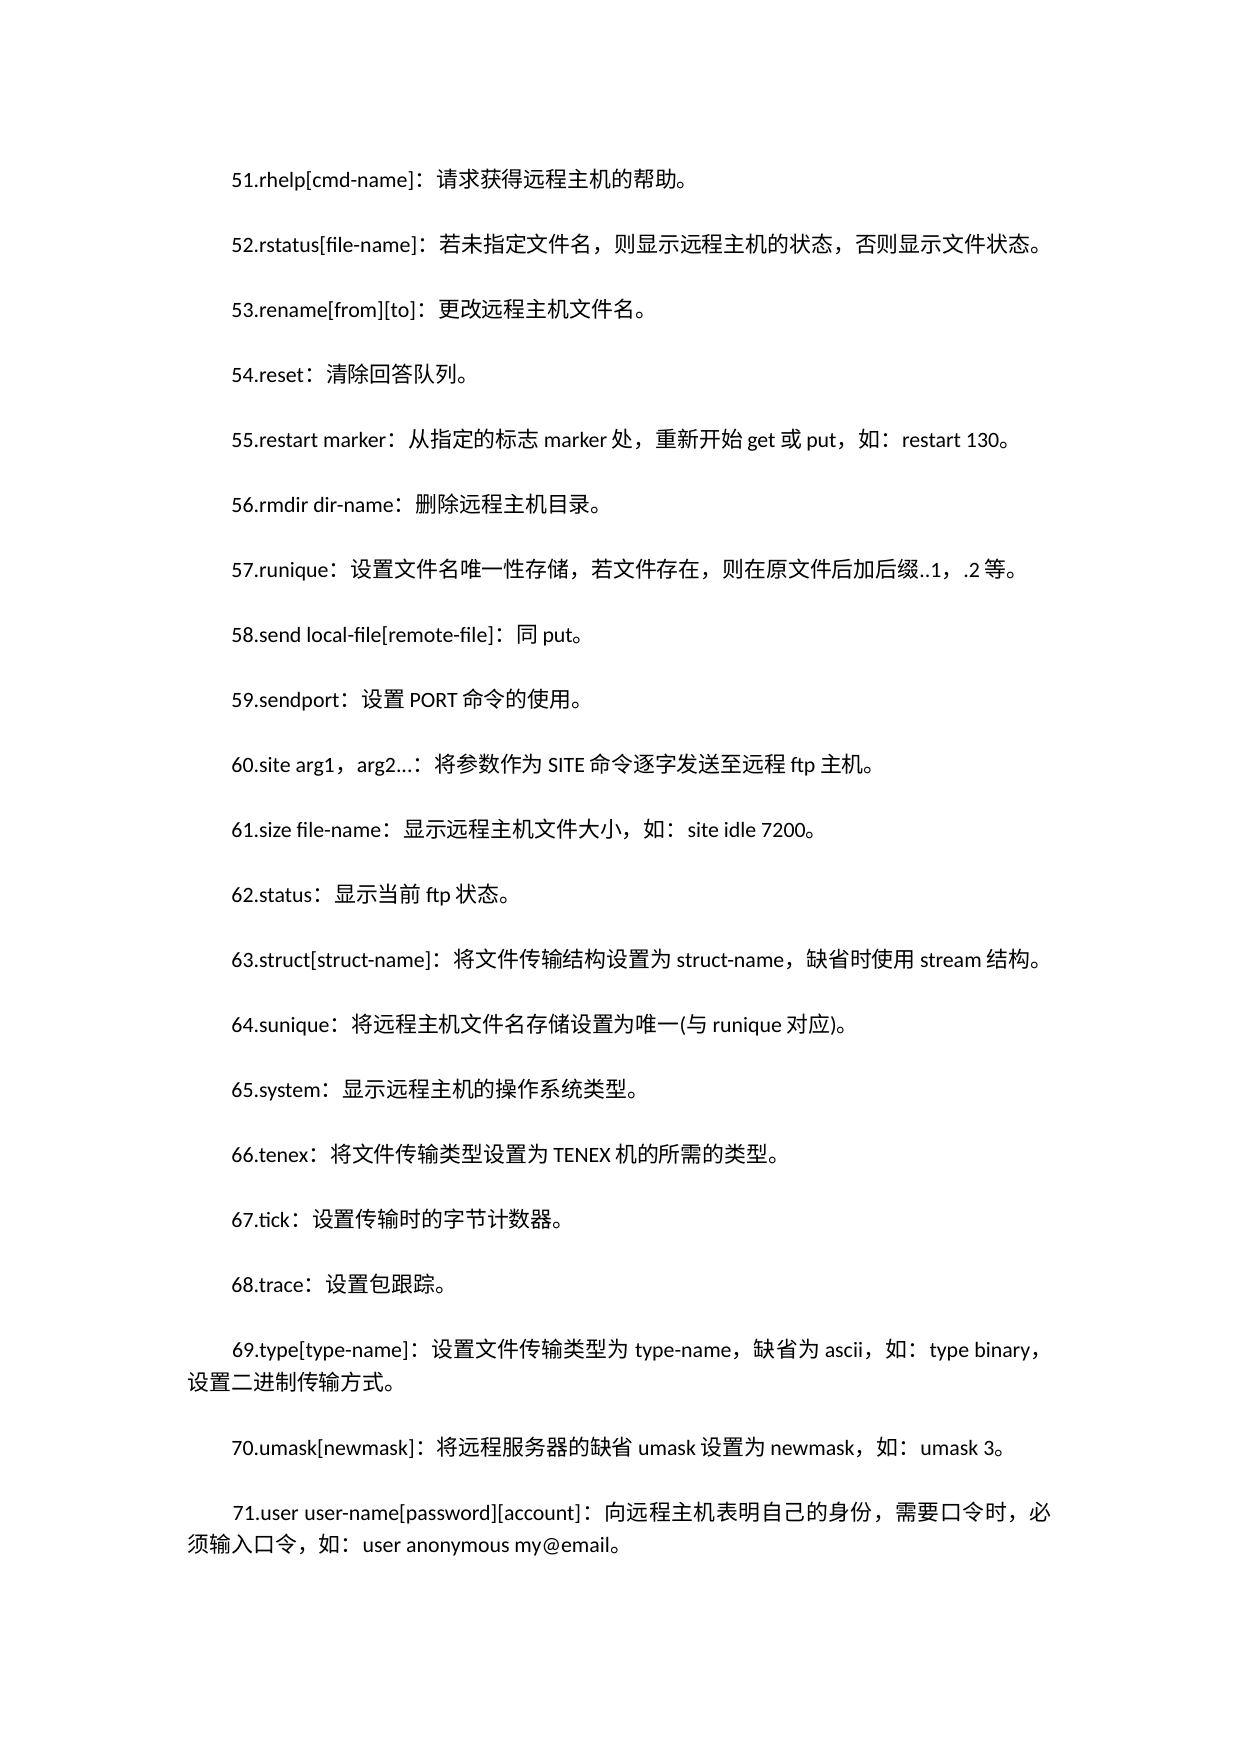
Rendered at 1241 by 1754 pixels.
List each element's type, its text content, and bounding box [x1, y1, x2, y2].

text 59.sendport：设置PORT命令的使用。 [187, 682, 1053, 714]
text 52.rstatus[file-name]：若未指定文件名，则显示远程主机的状态，否则显示文件状态。 [187, 227, 1053, 259]
text 68.trace：设置包跟踪。 [187, 1267, 1053, 1299]
text 61.size file-name：显示远程主机文件大小，如：site idle 7200。 [187, 812, 1053, 844]
text 57.runique：设置文件名唯一性存储，若文件存在，则在原文件后加后缀..1，.2等。 [187, 552, 1053, 584]
text 58.send local-file[remote-file]：同put。 [187, 617, 1053, 649]
text 53.rename[from][to]：更改远程主机文件名。 [187, 292, 1053, 324]
text 65.system：显示远程主机的操作系统类型。 [187, 1072, 1053, 1104]
text 70.umask[newmask]：将远程服务器的缺省umask设置为newmask，如：umask 3。 [187, 1429, 1053, 1462]
text 51.rhelp[cmd-name]：请求获得远程主机的帮助。 [187, 162, 1053, 194]
text 56.rmdir dir-name：删除远程主机目录。 [187, 487, 1053, 519]
text 71.user user-name[password][account]：向远程主机表明自己的身份，需要口令时，必须输入口令，如：user anonymous my@email。 [187, 1494, 1053, 1559]
text 54.reset：清除回答队列。 [187, 357, 1053, 389]
text 67.tick：设置传输时的字节计数器。 [187, 1202, 1053, 1234]
text 69.type[type-name]：设置文件传输类型为type-name，缺省为ascii，如：type binary，设置二进制传输方式。 [187, 1332, 1053, 1397]
text 60.site arg1，arg2...：将参数作为SITE命令逐字发送至远程ftp主机。 [187, 747, 1053, 779]
text 55.restart marker：从指定的标志marker处，重新开始get或put，如：restart 130。 [187, 422, 1053, 454]
text 66.tenex：将文件传输类型设置为TENEX机的所需的类型。 [187, 1137, 1053, 1169]
text 62.status：显示当前ftp状态。 [187, 877, 1053, 909]
text 64.sunique：将远程主机文件名存储设置为唯一(与runique对应)。 [187, 1007, 1053, 1039]
text 63.struct[struct-name]：将文件传输结构设置为struct-name，缺省时使用stream结构。 [187, 942, 1053, 974]
